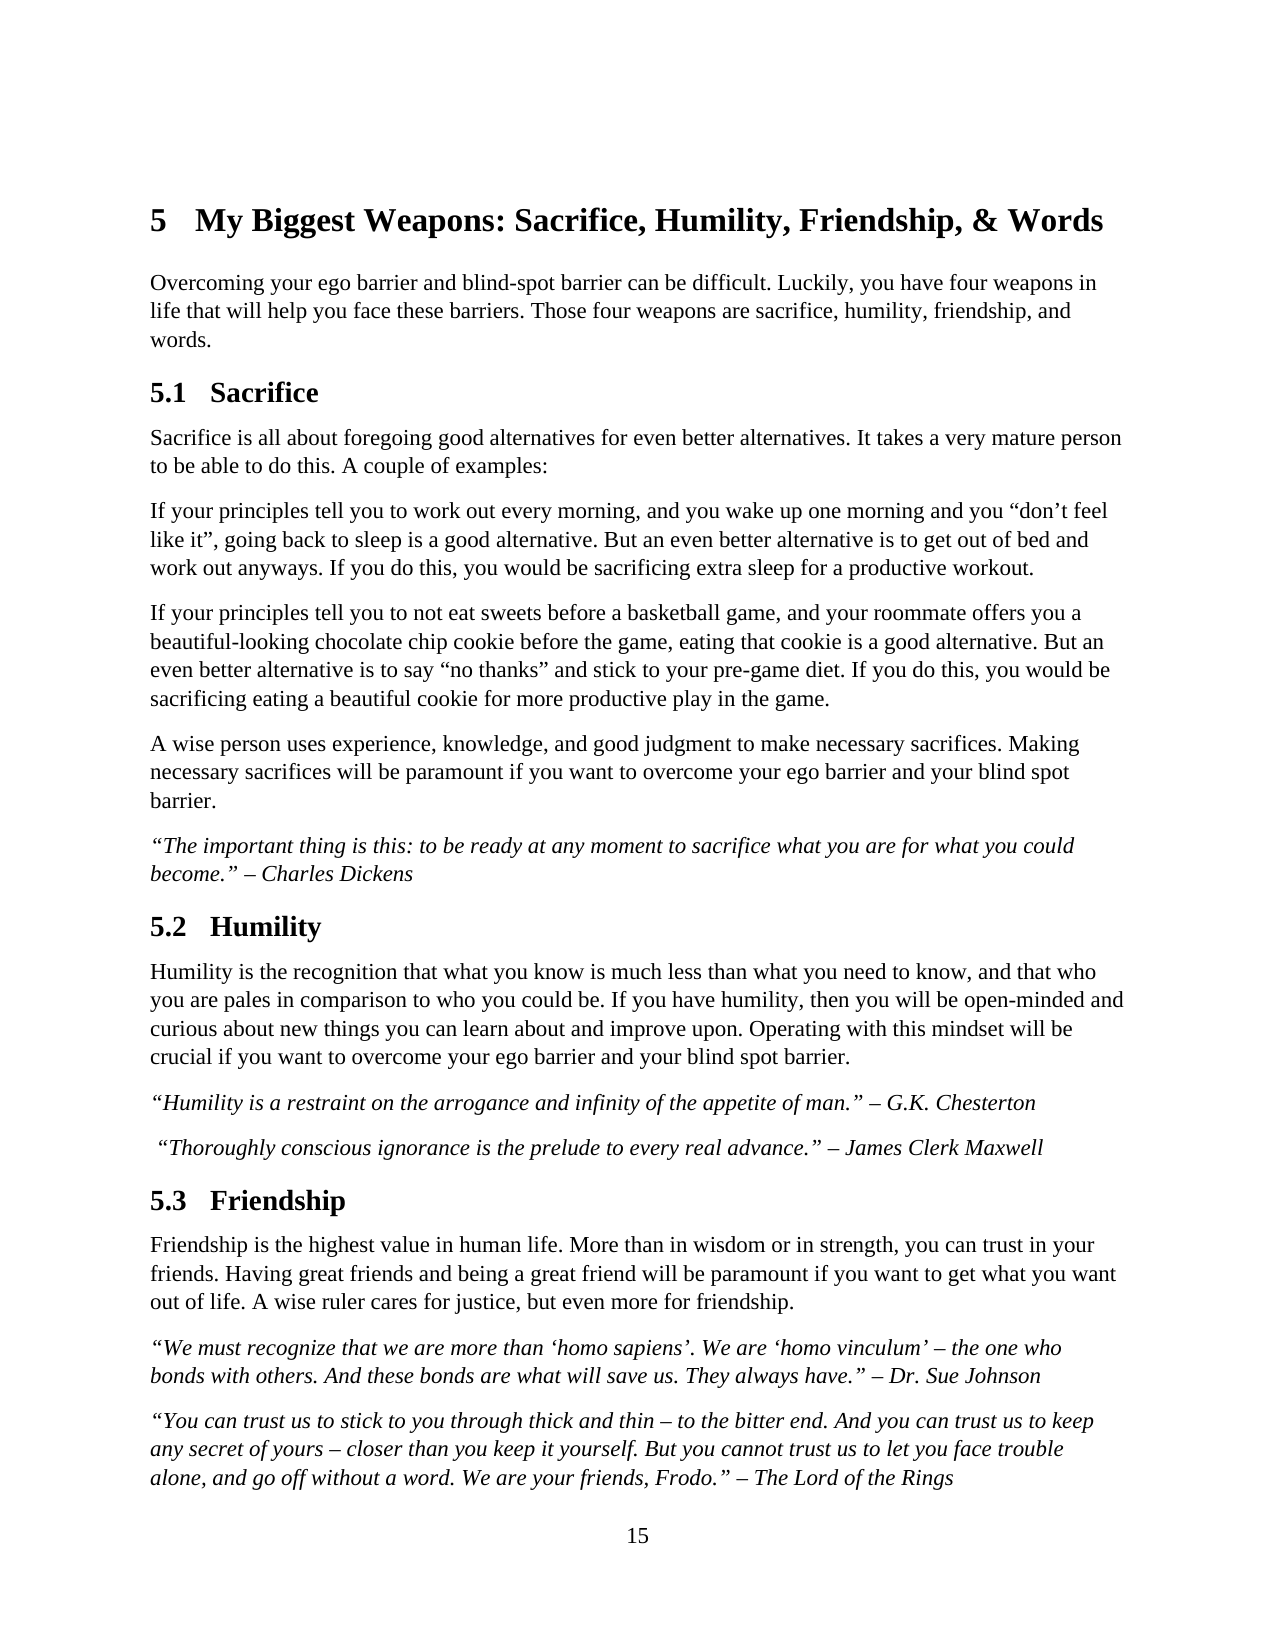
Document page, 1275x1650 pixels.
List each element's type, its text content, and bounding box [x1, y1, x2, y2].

text Sacrifice is all about foregoing good alternatives for even better alternatives. It takes a very mature person to be able to do this. A couple of examples: [150, 424, 1125, 479]
text A wise person uses experience, knowledge, and good judgment to make necessary sacrifices. Making necessary sacrifices will be paramount if you want to overcome your ego barrier and your blind spot barrier. [150, 730, 1125, 813]
subtitle My Biggest Weapons: Sacrifice, Humility, Friendship, & Words [150, 200, 1125, 238]
text If your principles tell you to not eat sweets before a basketball game, and your roommate offers you a beautiful-looking chocolate chip cookie before the game, eating that cookie is a good alternative. But an even better alternative is to say “no thanks” and stick to your pre-game diet. If you do this, you would be sacrificing eating a beautiful cookie for more productive play in the game. [150, 599, 1125, 711]
text Friendship is the highest value in human life. More than in wisdom or in strength, you can trust in your friends. Having great friends and being a great friend will be paramount if you want to get what you want out of life. A wise ruler cares for justice, but even more for friendship. [150, 1232, 1125, 1315]
text If your principles tell you to work out every morning, and you wake up one morning and you “don’t feel like it”, going back to sleep is a good alternative. But an even better alternative is to get out of bed and work out anyways. If you do this, you would be sacrificing extra sleep for a productive workout. [150, 497, 1125, 581]
text Humility is the recognition that what you know is much less than what you need to know, and that who you are pales in comparison to who you could be. If you have humility, then you will be open-minded and curious about new things you can learn about and improve upon. Operating with this mindset will be crucial if you want to overcome your ego barrier and your blind spot barrier. [150, 958, 1125, 1070]
text “The important thing is this: to be ready at any moment to sacrifice what you are for what you could become.” – Charles Dickens [150, 832, 1125, 887]
subtitle Humility [150, 909, 1125, 943]
subtitle Friendship [150, 1183, 1125, 1216]
text “Thoroughly conscious ignorance is the prelude to every real advance.” – James Clerk Maxwell [150, 1134, 1125, 1160]
subtitle Sacrifice [150, 375, 1125, 409]
text Overcoming your ego barrier and blind-spot barrier can be difficult. Luckily, you have four weapons in life that will help you face these barriers. Those four weapons are sacrifice, humility, friendship, and words. [150, 269, 1125, 352]
text “Humility is a restraint on the arrogance and infinity of the appetite of man.” – G.K. Chesterton [150, 1088, 1125, 1115]
text “We must recognize that we are more than ‘homo sapiens’. We are ‘homo vinculum’ – the one who bonds with others. And these bonds are what will save us. They always have.” – Dr. Sue Johnson [150, 1333, 1125, 1388]
text “You can trust us to stick to you through thick and thin – to the bitter end. And you can trust us to keep any secret of yours – closer than you keep it yourself. But you cannot trust us to let you face trouble alone, and go off without a word. We are your friends, Frodo.” – The Lord of the Rings [150, 1407, 1125, 1490]
